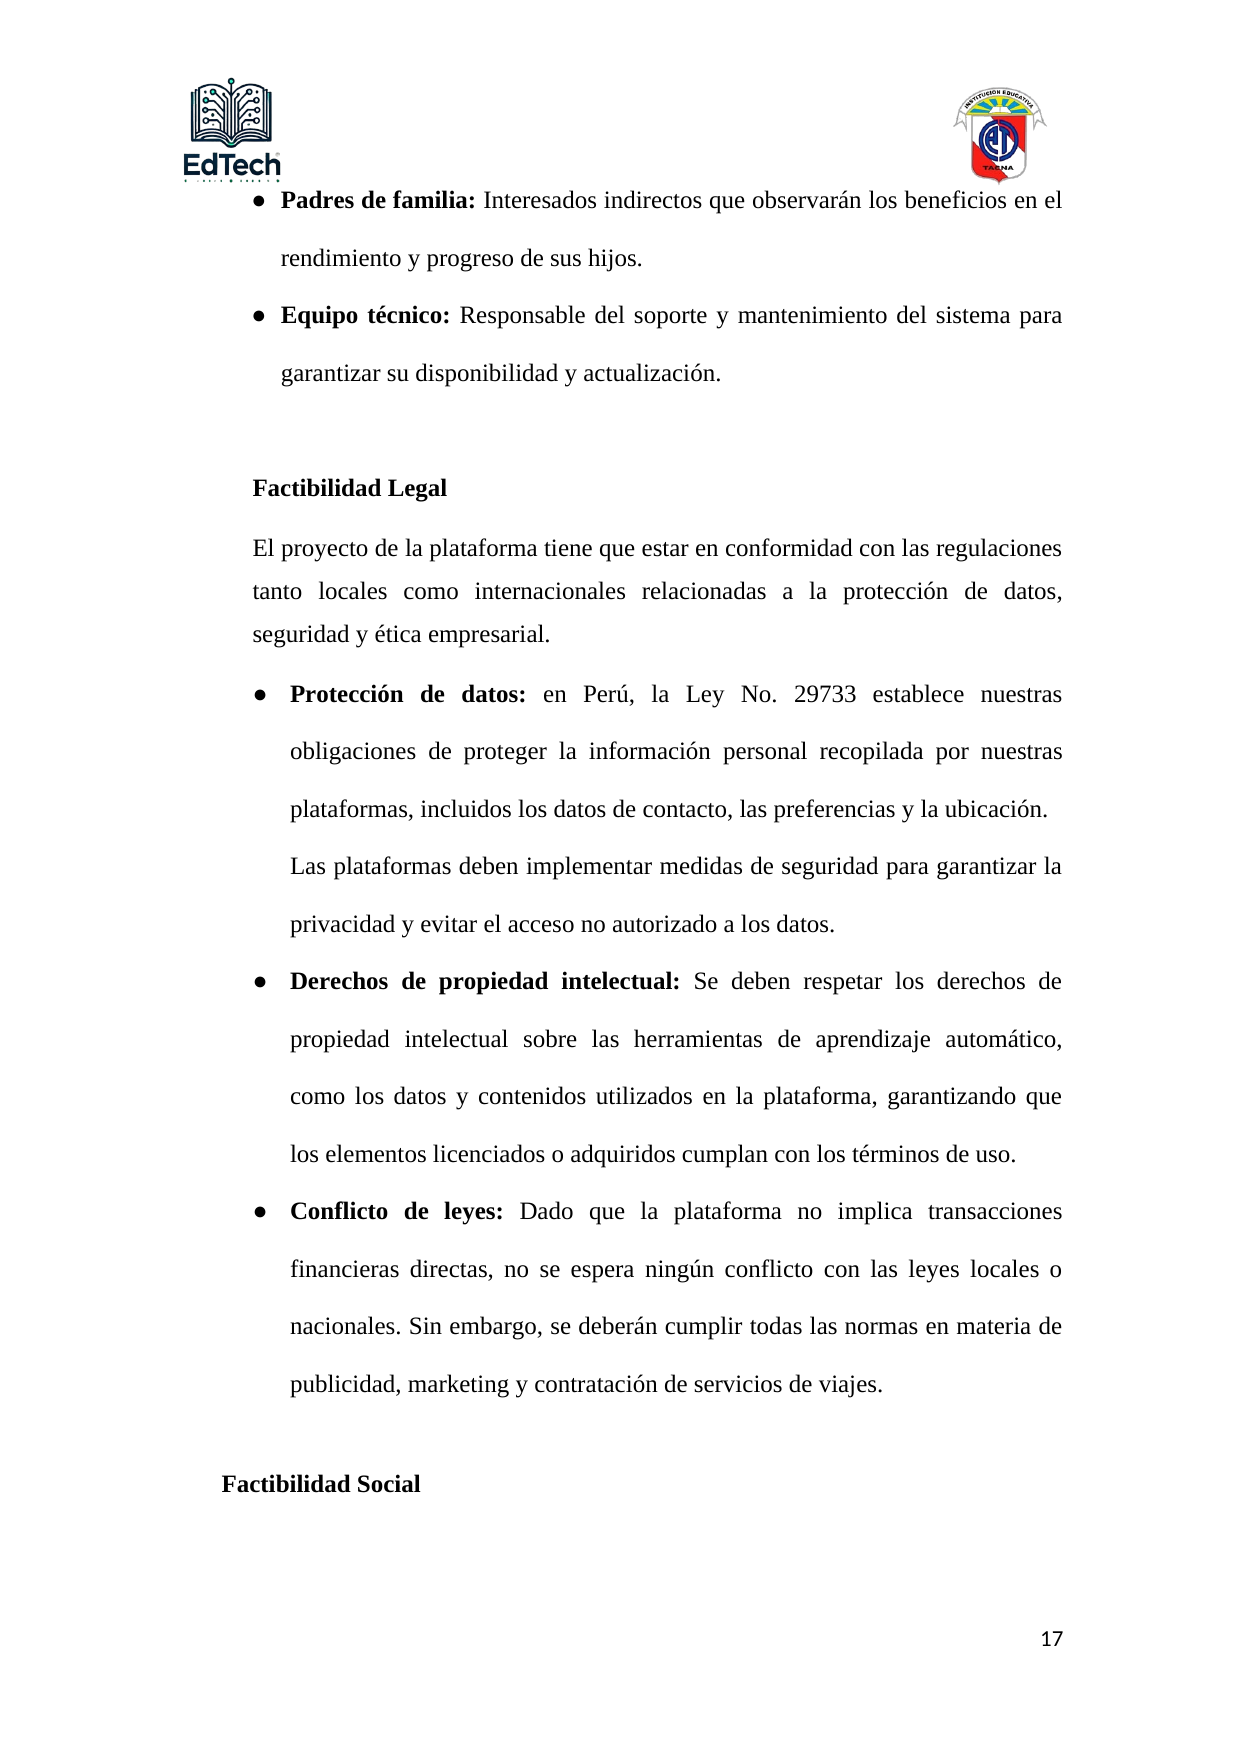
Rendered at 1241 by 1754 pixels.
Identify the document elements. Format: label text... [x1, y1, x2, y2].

text Factibilidad Legal [252, 473, 1063, 502]
list Derechos de propiedad intelectual: Se deben respetar los derechos de propiedad intelectual sobre las herramientas de aprendizaje automático, como los datos y contenidos utilizados en la plataforma, garantizando que los elementos licenciados o adquiridos cumplan con los términos de uso. [252, 966, 1063, 1168]
picture [953, 87, 1049, 186]
text Factibilidad Social [221, 1469, 1063, 1498]
text El proyecto de la plataforma tiene que estar en conformidad con las regulaciones tanto locales como internacionales relacionadas a la protección de datos, seguridad y ética empresarial. [252, 533, 1063, 648]
list Equipo técnico: Responsable del soporte y mantenimiento del sistema para garantizar su disponibilidad y actualización. [251, 301, 1063, 387]
list Conflicto de leyes: Dado que la plataforma no implica transacciones financieras directas, no se espera ningún conflicto con las leyes locales o nacionales. Sin embargo, se deberán cumplir todas las normas en materia de publicidad, marketing y contratación de servicios de viajes. [252, 1196, 1063, 1398]
picture [177, 73, 281, 186]
list Protección de datos: en Perú, la Ley No. 29733 establece nuestras obligaciones de proteger la información personal recopilada por nuestras plataformas, incluidos los datos de contacto, las preferencias y la ubicación. [252, 679, 1063, 823]
list Padres de familia: Interesados indirectos que observarán los beneficios en el rendimiento y progreso de sus hijos. [251, 186, 1063, 272]
text Las plataformas deben implementar medidas de seguridad para garantizar la privacidad y evitar el acceso no autorizado a los datos. [290, 851, 1063, 938]
